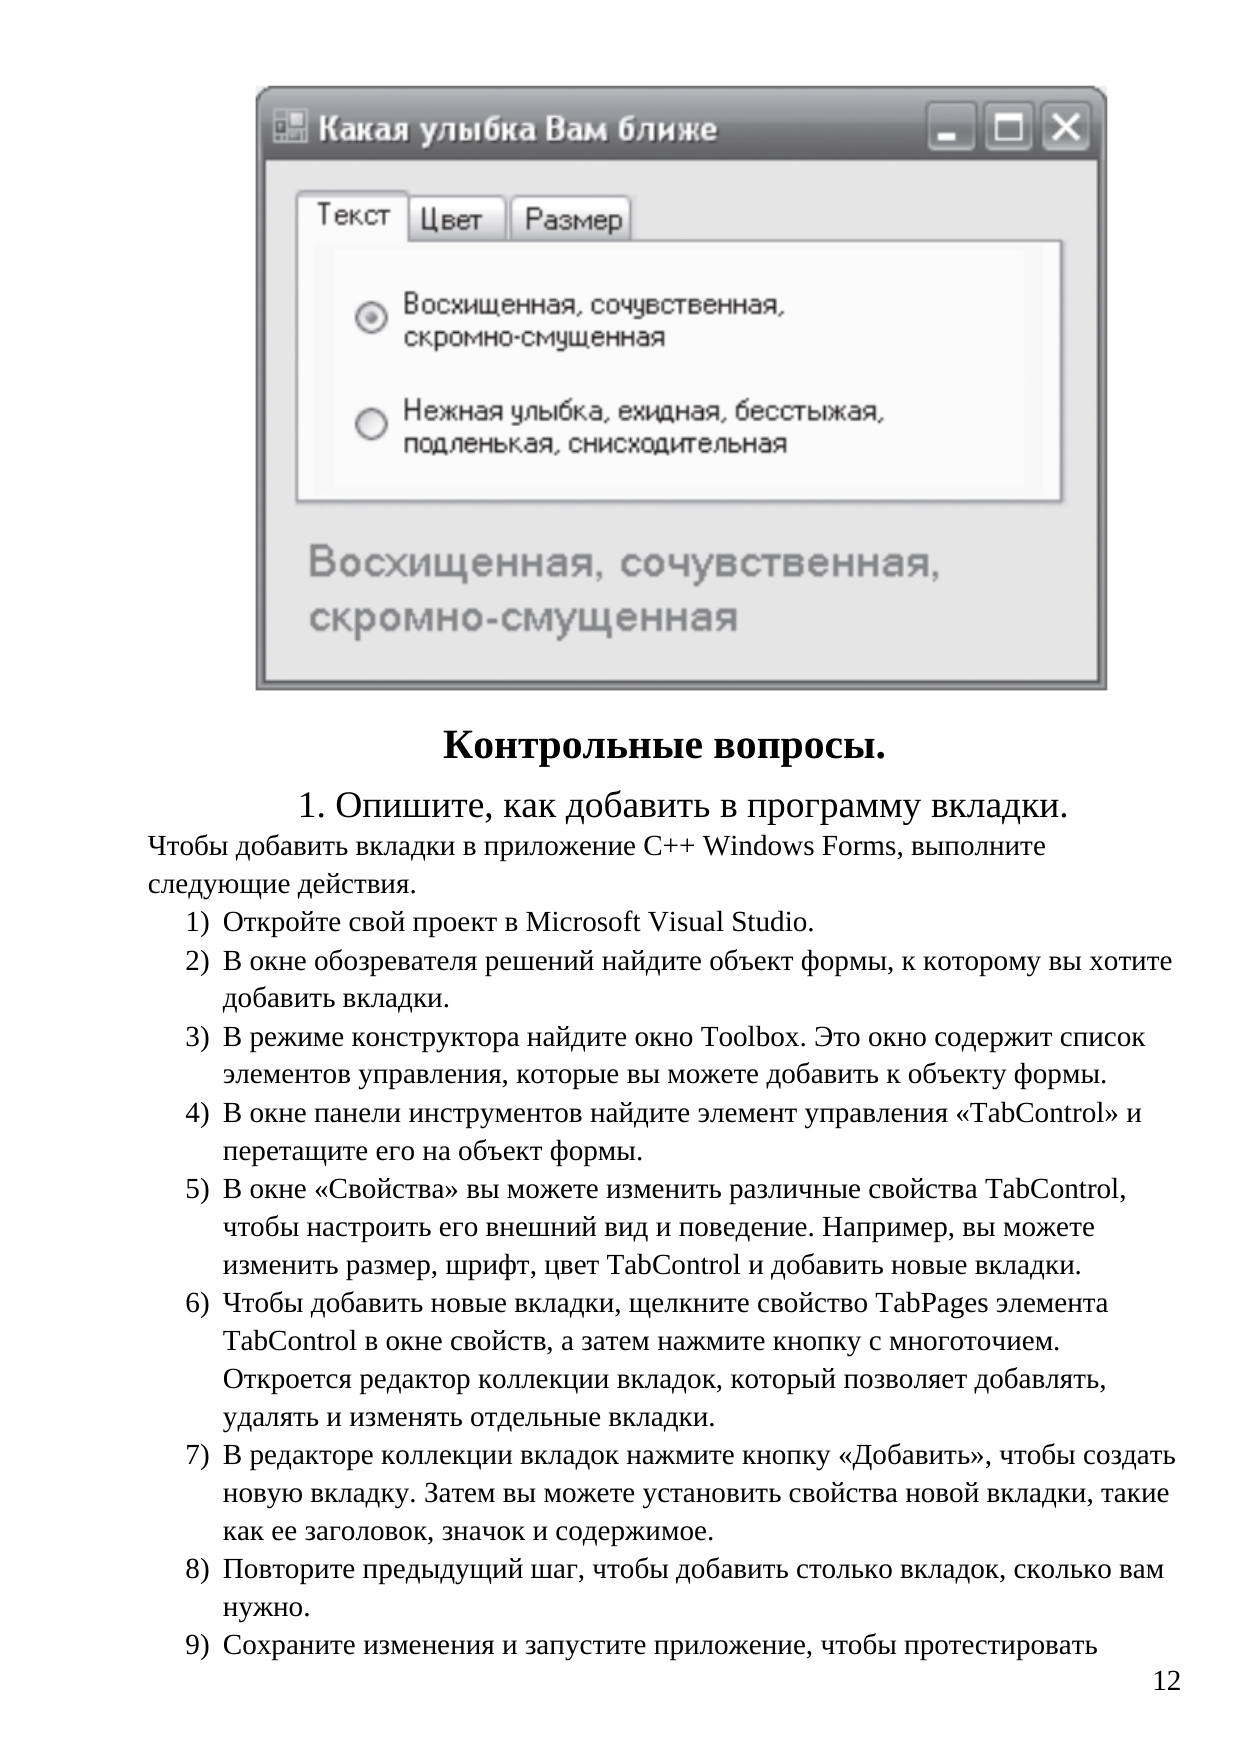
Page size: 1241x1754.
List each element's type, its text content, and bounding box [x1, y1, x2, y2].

list В редакторе коллекции вкладок нажмите кнопку «Добавить», чтобы создать новую вкладку. Затем вы можете установить свойства новой вкладки, такие как ее заголовок, значок и содержимое. [185, 1434, 1181, 1548]
list В окне панели инструментов найдите элемент управления «TabControl» и перетащите его на объект формы. [185, 1092, 1181, 1168]
list В окне обозревателя решений найдите объект формы, к которому вы хотите добавить вкладки. [185, 939, 1181, 1016]
picture [173, 59, 1155, 700]
list Чтобы добавить новые вкладки, щелкните свойство TabPages элемента TabControl в окне свойств, а затем нажмите кнопку с многоточием. Откроется редактор коллекции вкладок, который позволяет добавлять, удалять и изменять отдельные вкладки. [185, 1282, 1181, 1434]
text Чтобы добавить вкладки в приложение C++ Windows Forms, выполните следующие действия. [148, 825, 1181, 901]
list В окне «Свойства» вы можете изменить различные свойства TabControl, чтобы настроить его внешний вид и поведение. Например, вы можете изменить размер, шрифт, цвет TabControl и добавить новые вкладки. [185, 1168, 1181, 1282]
list Опишите, как добавить в программу вкладки. [185, 787, 1181, 825]
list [185, 1624, 1181, 1662]
list Откройте свой проект в Microsoft Visual Studio. [185, 901, 1181, 939]
text Контрольные вопросы. [148, 719, 1181, 767]
list В режиме конструктора найдите окно Toolbox. Это окно содержит список элементов управления, которые вы можете добавить к объекту формы. [185, 1016, 1181, 1092]
list Повторите предыдущий шаг, чтобы добавить столько вкладок, сколько вам нужно. [185, 1548, 1181, 1624]
